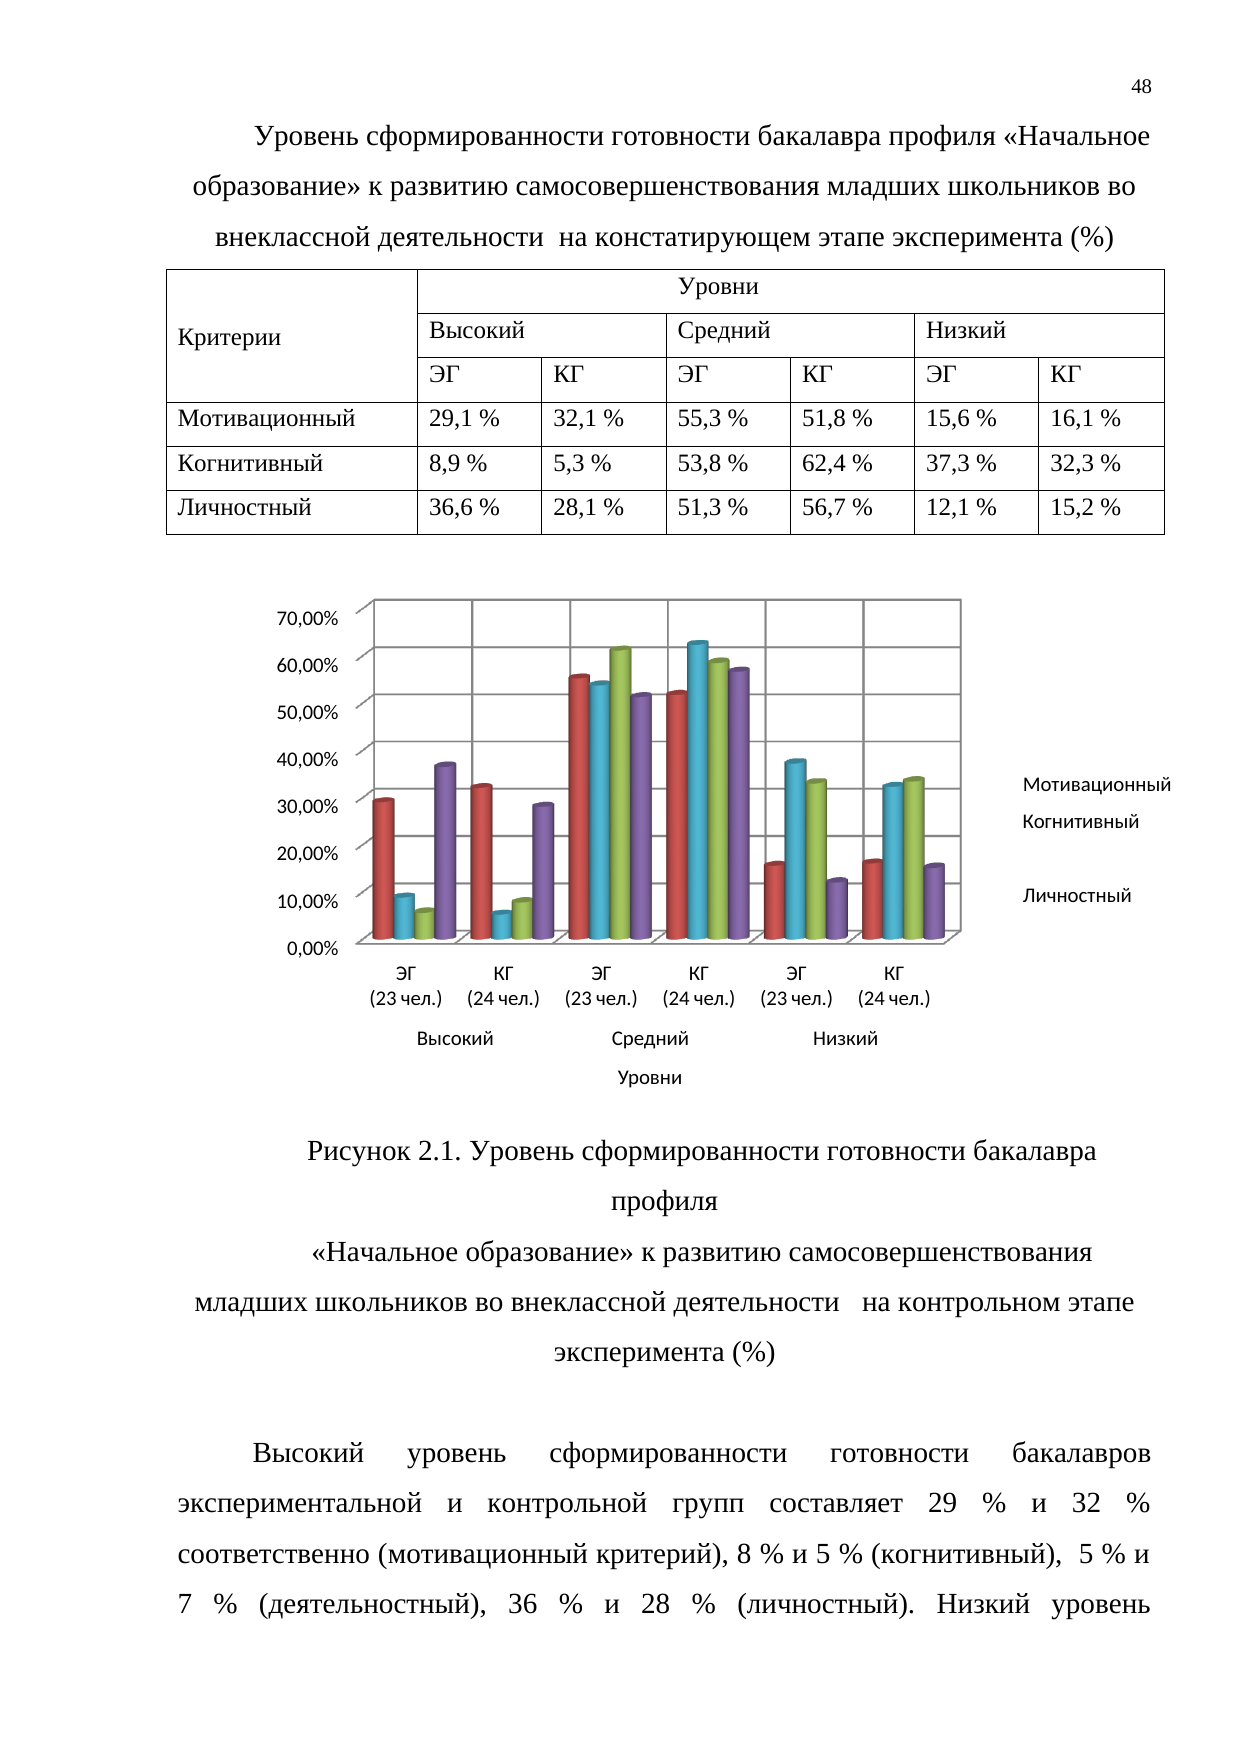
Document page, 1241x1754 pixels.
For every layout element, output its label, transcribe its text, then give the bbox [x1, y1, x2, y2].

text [177, 1435, 1152, 1619]
table_cell 5,3 % [542, 447, 666, 490]
table_cell 8,9 % [418, 447, 541, 490]
table_cell 16,1 % [1039, 403, 1164, 446]
text Рисунок 2.1. Уровень сформированности готовности бакалавра профиля [177, 1133, 1152, 1217]
table_cell ЭГ [418, 358, 541, 402]
table_cell 28,1 % [542, 491, 666, 534]
picture [352, 593, 967, 947]
table_header Уровни [666, 270, 914, 313]
table_cell 12,1 % [915, 491, 1038, 534]
text Уровень сформированности готовности бакалавра профиля «Начальное образование» к развитию самосовершенствования младших школьников во внеклассной деятельности на констатирующем этапе эксперимента (%) [177, 118, 1152, 252]
table_cell Когнитивный [167, 447, 417, 490]
table_header [418, 270, 666, 313]
table_cell КГ [1039, 358, 1164, 402]
table_cell 36,6 % [418, 491, 541, 534]
table_cell 55,3 % [667, 403, 790, 446]
table_cell 51,3 % [667, 491, 790, 534]
table_cell КГ [542, 358, 666, 402]
table_cell 32,3 % [1039, 447, 1164, 490]
table_cell 29,1 % [418, 403, 541, 446]
table_header [915, 270, 1164, 313]
table_cell 51,8 % [791, 403, 914, 446]
table_cell Личностный [167, 491, 417, 534]
table_cell Низкий [915, 314, 1164, 357]
table_cell Высокий [418, 314, 666, 357]
table_cell 37,3 % [915, 447, 1038, 490]
table_cell Мотивационный [167, 403, 417, 446]
table_cell 32,1 % [542, 403, 666, 446]
text «Начальное образование» к развитию самосовершенствования младших школьников во внеклассной деятельности на контрольном этапе эксперимента (%) [177, 1234, 1152, 1368]
table_cell ЭГ [667, 358, 790, 402]
table_cell 62,4 % [791, 447, 914, 490]
table_cell 15,2 % [1039, 491, 1164, 534]
table_cell 56,7 % [791, 491, 914, 534]
table_cell ЭГ [915, 358, 1038, 402]
table_cell Средний [667, 314, 914, 357]
table_cell КГ [791, 358, 914, 402]
table_cell 53,8 % [667, 447, 790, 490]
table_header Критерии [167, 270, 417, 402]
table_cell 15,6 % [915, 403, 1038, 446]
